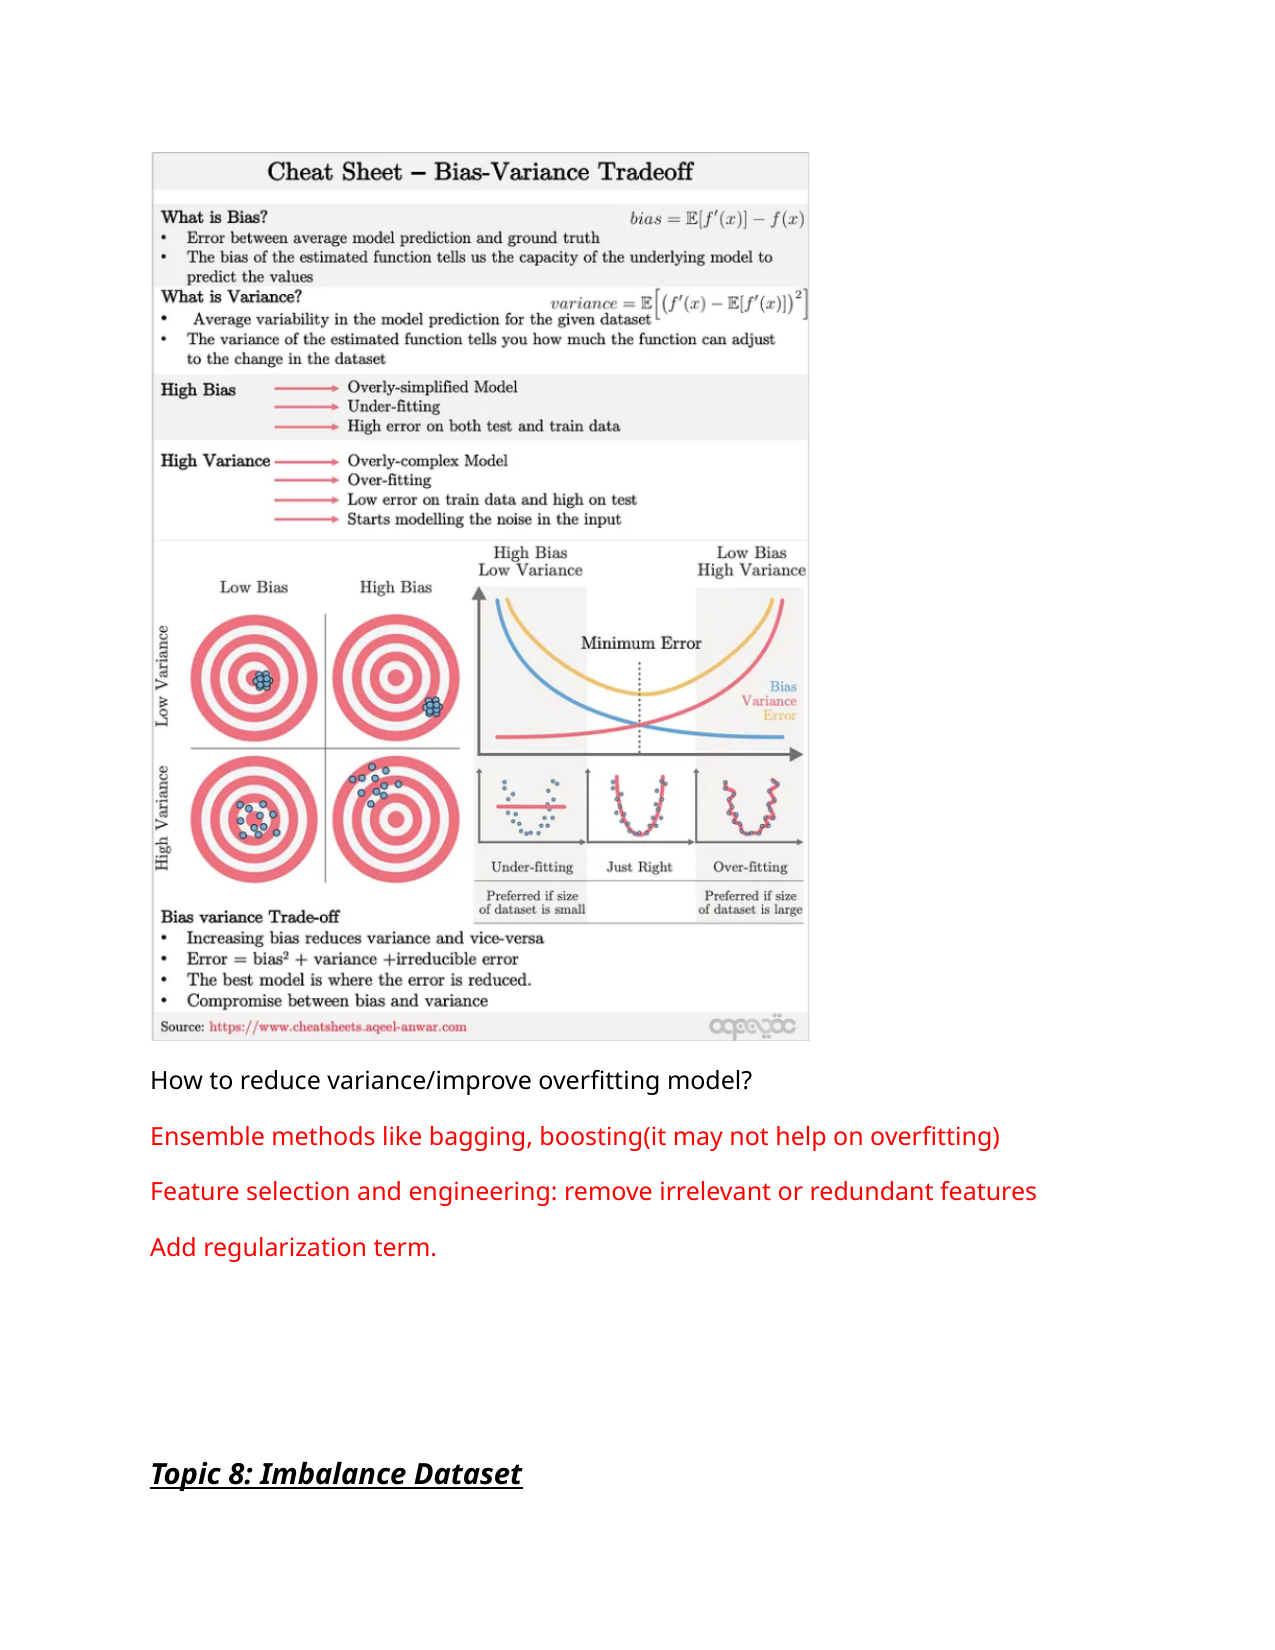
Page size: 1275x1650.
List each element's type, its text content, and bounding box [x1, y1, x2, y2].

text Add regularization term. [150, 1230, 1125, 1264]
picture [150, 150, 811, 1041]
text Ensemble methods like bagging, boosting(it may not help on overfitting) [150, 1118, 1125, 1152]
text Feature selection and engineering: remove irrelevant or redundant features [150, 1174, 1125, 1208]
text Topic 8: Imbalance Dataset [150, 1453, 1125, 1493]
text How to reduce variance/improve overfitting model? [150, 1062, 1125, 1096]
